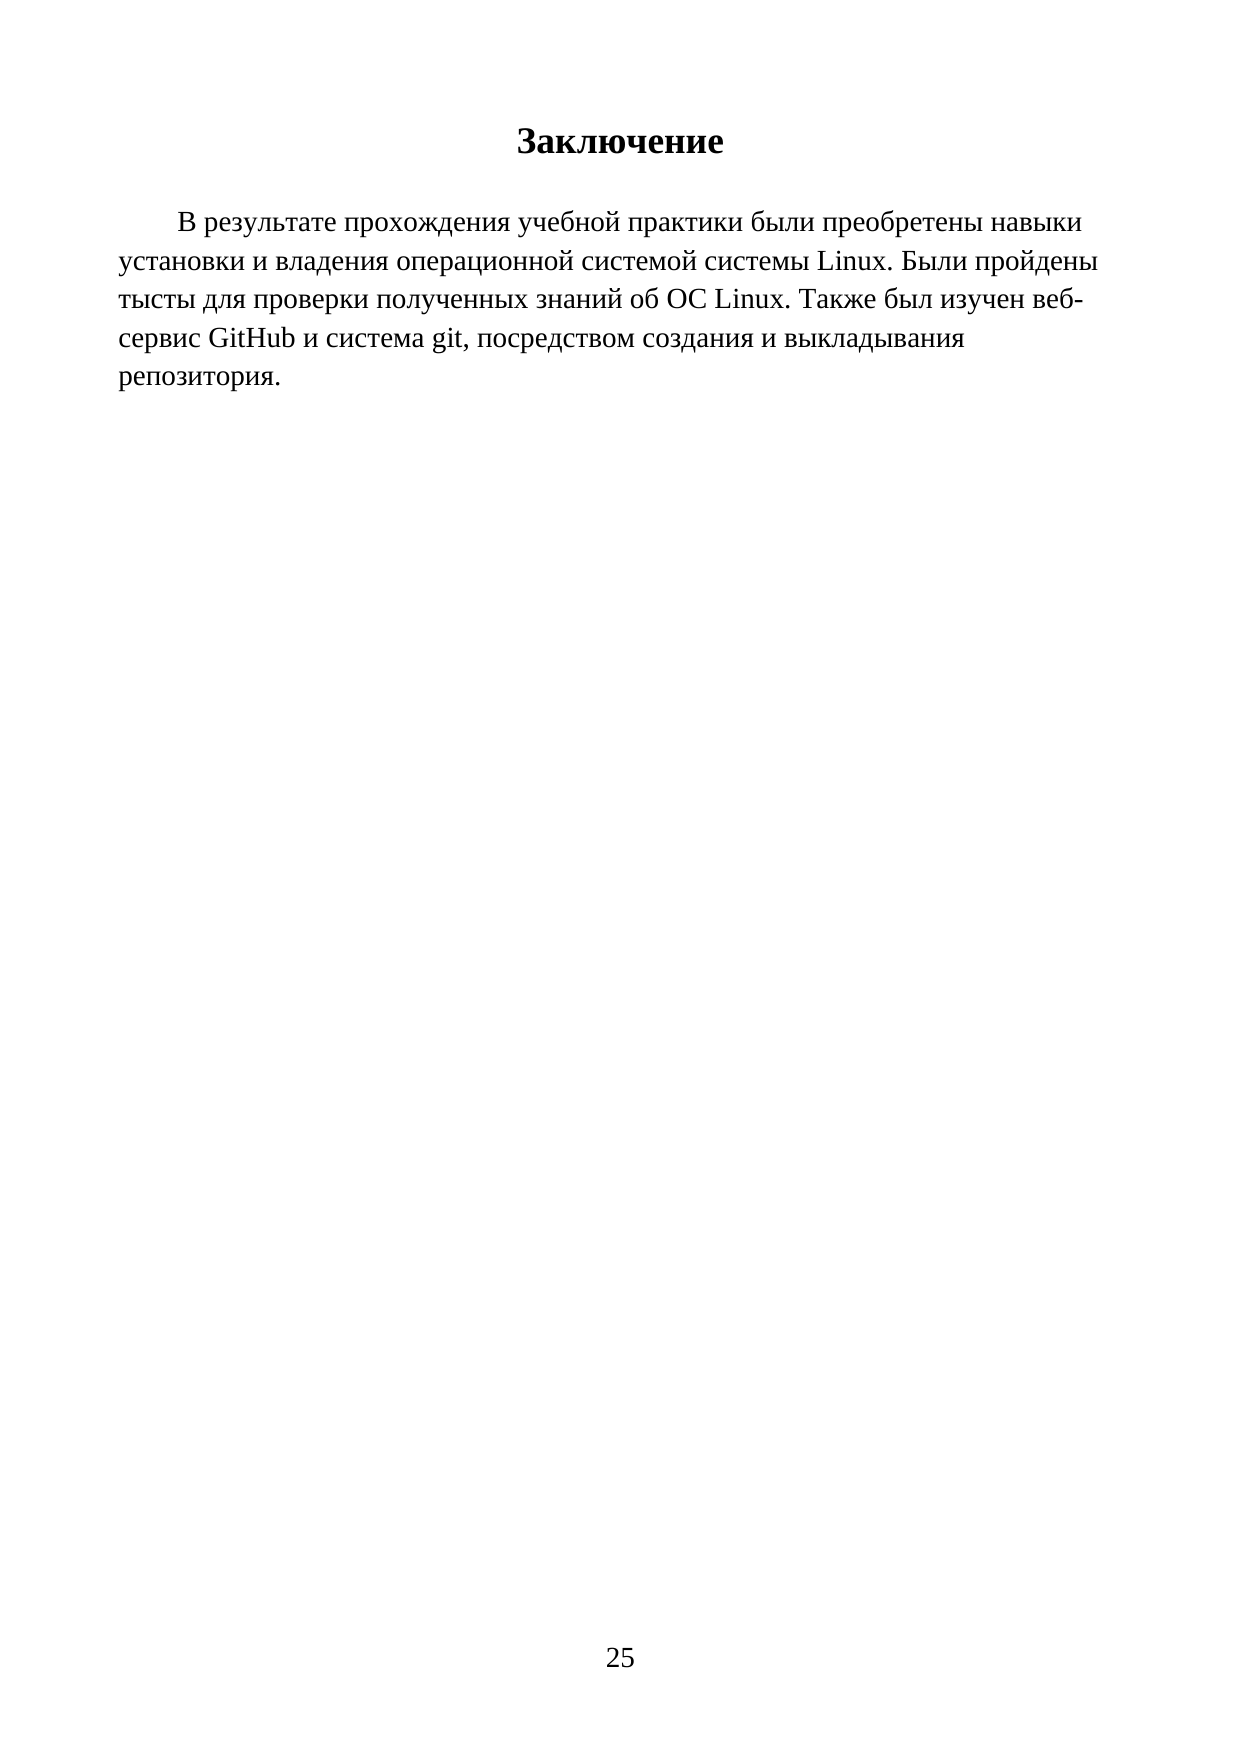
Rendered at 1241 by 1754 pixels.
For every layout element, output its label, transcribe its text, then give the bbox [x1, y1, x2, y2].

subtitle Заключение [118, 118, 1122, 161]
text В результате прохождения учебной практики были преобретены навыки установки и владения операционной системой системы Linux. Были пройдены тысты для проверки полученных знаний об OC Linux. Также был изучен веб-сервис GitHub и система git, посредством создания и выкладывания репозитория. [118, 204, 1122, 392]
